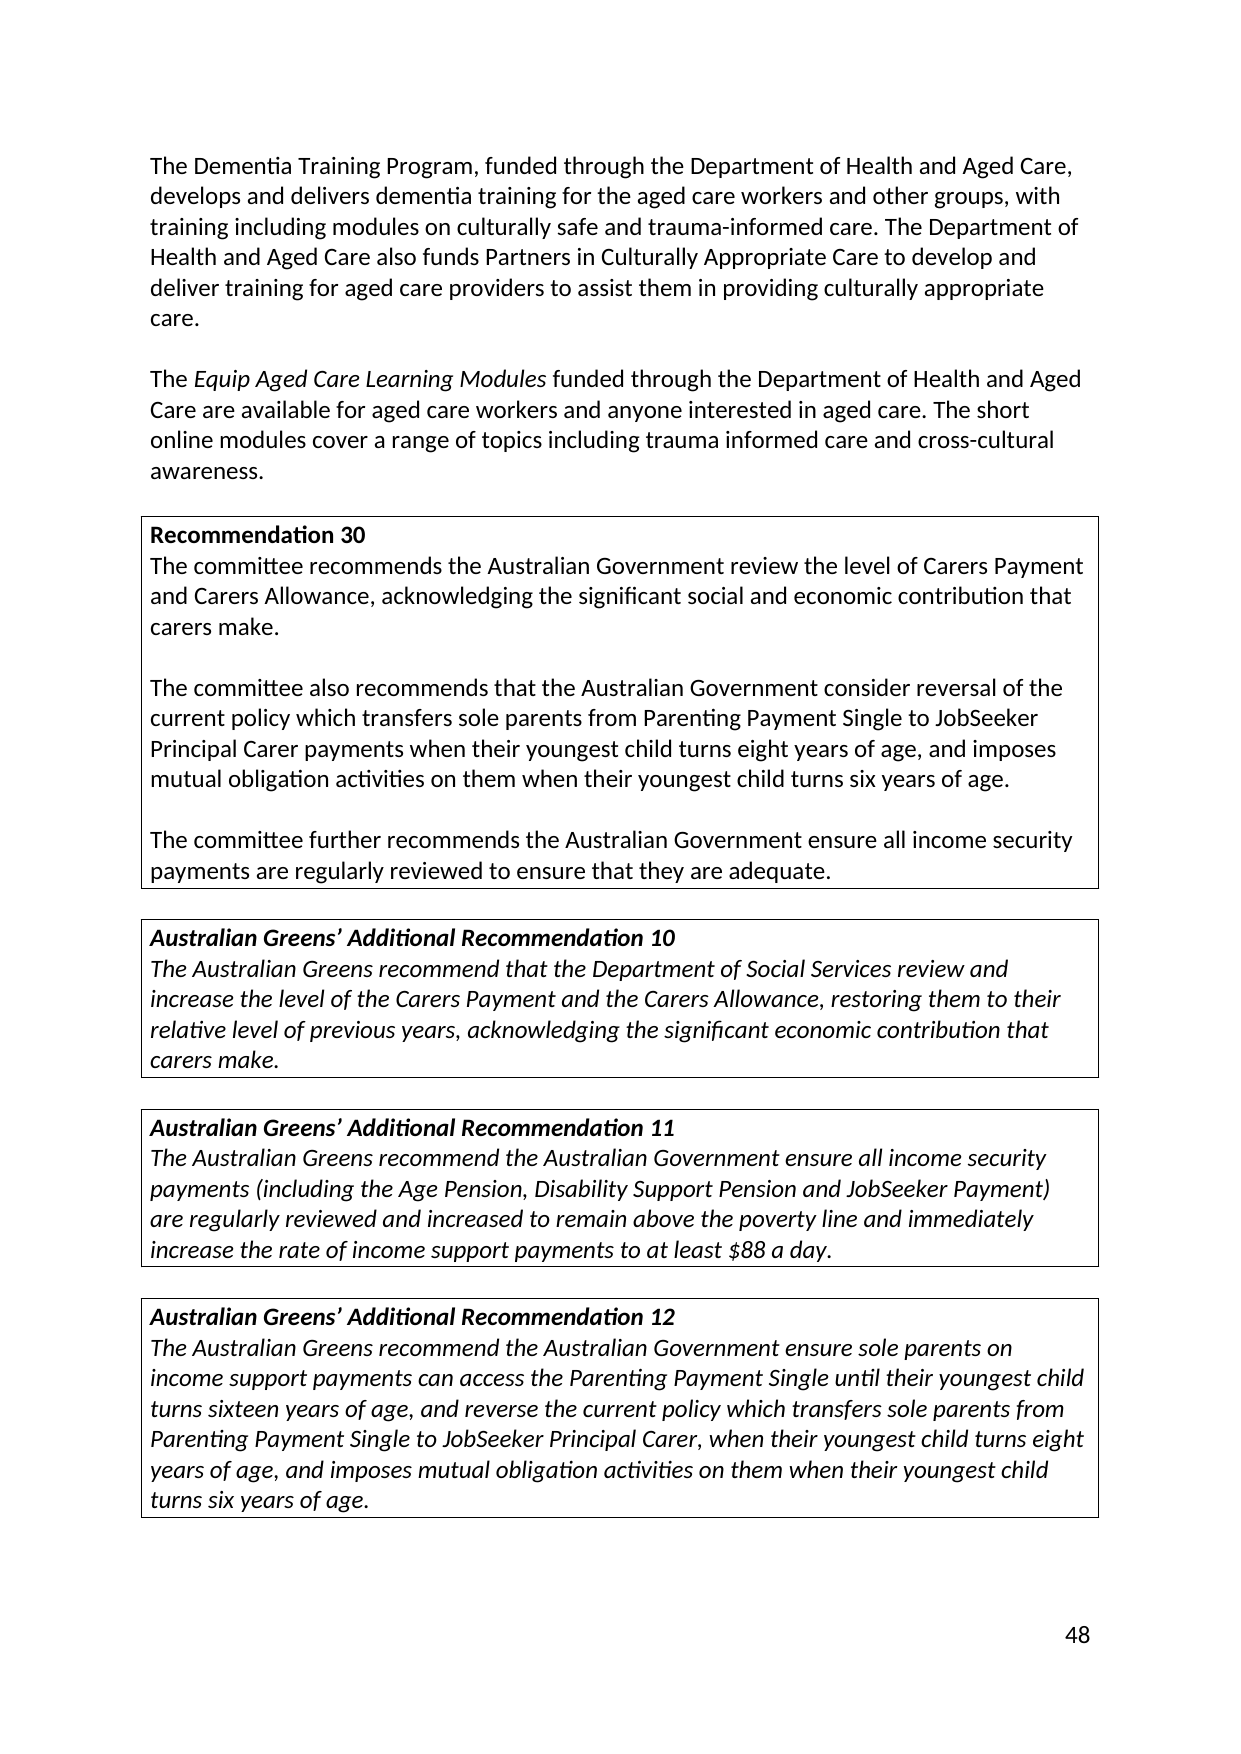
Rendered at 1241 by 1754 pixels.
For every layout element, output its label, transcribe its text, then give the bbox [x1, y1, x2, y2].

text The committee further recommends the Australian Government ensure all income security payments are regularly reviewed to ensure that they are adequate. [142, 821, 1098, 888]
text The committee also recommends that the Australian Government consider reversal of the current policy which transfers sole parents from Parenting Payment Single to JobSeeker Principal Carer payments when their youngest child turns eight years of age, and imposes mutual obligation activities on them when their youngest child turns six years of age. [150, 672, 1090, 794]
text The Australian Greens recommend the Australian Government ensure sole parents on income support payments can access the Parenting Payment Single until their youngest child turns sixteen years of age, and reverse the current policy which transfers sole parents from Parenting Payment Single to JobSeeker Principal Carer, when their youngest child turns eight years of age, and imposes mutual obligation activities on them when their youngest child turns six years of age. [142, 1328, 1098, 1517]
text The Australian Greens recommend the Australian Government ensure all income security payments (including the Age Pension, Disability Support Pension and JobSeeker Payment) are regularly reviewed and increased to remain above the poverty line and immediately increase the rate of income support payments to at least $88 a day. [142, 1139, 1098, 1266]
text Australian Greens’ Additional Recommendation 12 [142, 1299, 1098, 1328]
text The Australian Greens recommend that the Department of Social Services review and increase the level of the Carers Payment and the Carers Allowance, restoring them to their relative level of previous years, acknowledging the significant economic contribution that carers make. [142, 950, 1098, 1077]
text The committee recommends the Australian Government review the level of Carers Payment and Carers Allowance, acknowledging the significant social and economic contribution that carers make. [150, 550, 1090, 641]
subtitle Recommendation 30 [142, 517, 1098, 550]
text The Dementia Training Program, funded through the Department of Health and Aged Care, develops and delivers dementia training for the aged care workers and other groups, with training including modules on culturally safe and trauma-informed care. The Department of Health and Aged Care also funds Partners in Culturally Appropriate Care to develop and deliver training for aged care providers to assist them in providing culturally appropriate care. [150, 150, 1090, 333]
text Australian Greens’ Additional Recommendation 10 [142, 920, 1098, 950]
text The Equip Aged Care Learning Modules funded through the Department of Health and Aged Care are available for aged care workers and anyone interested in aged care. The short online modules cover a range of topics including trauma informed care and cross-cultural awareness. [150, 364, 1090, 486]
text Australian Greens’ Additional Recommendation 11 [142, 1110, 1098, 1139]
